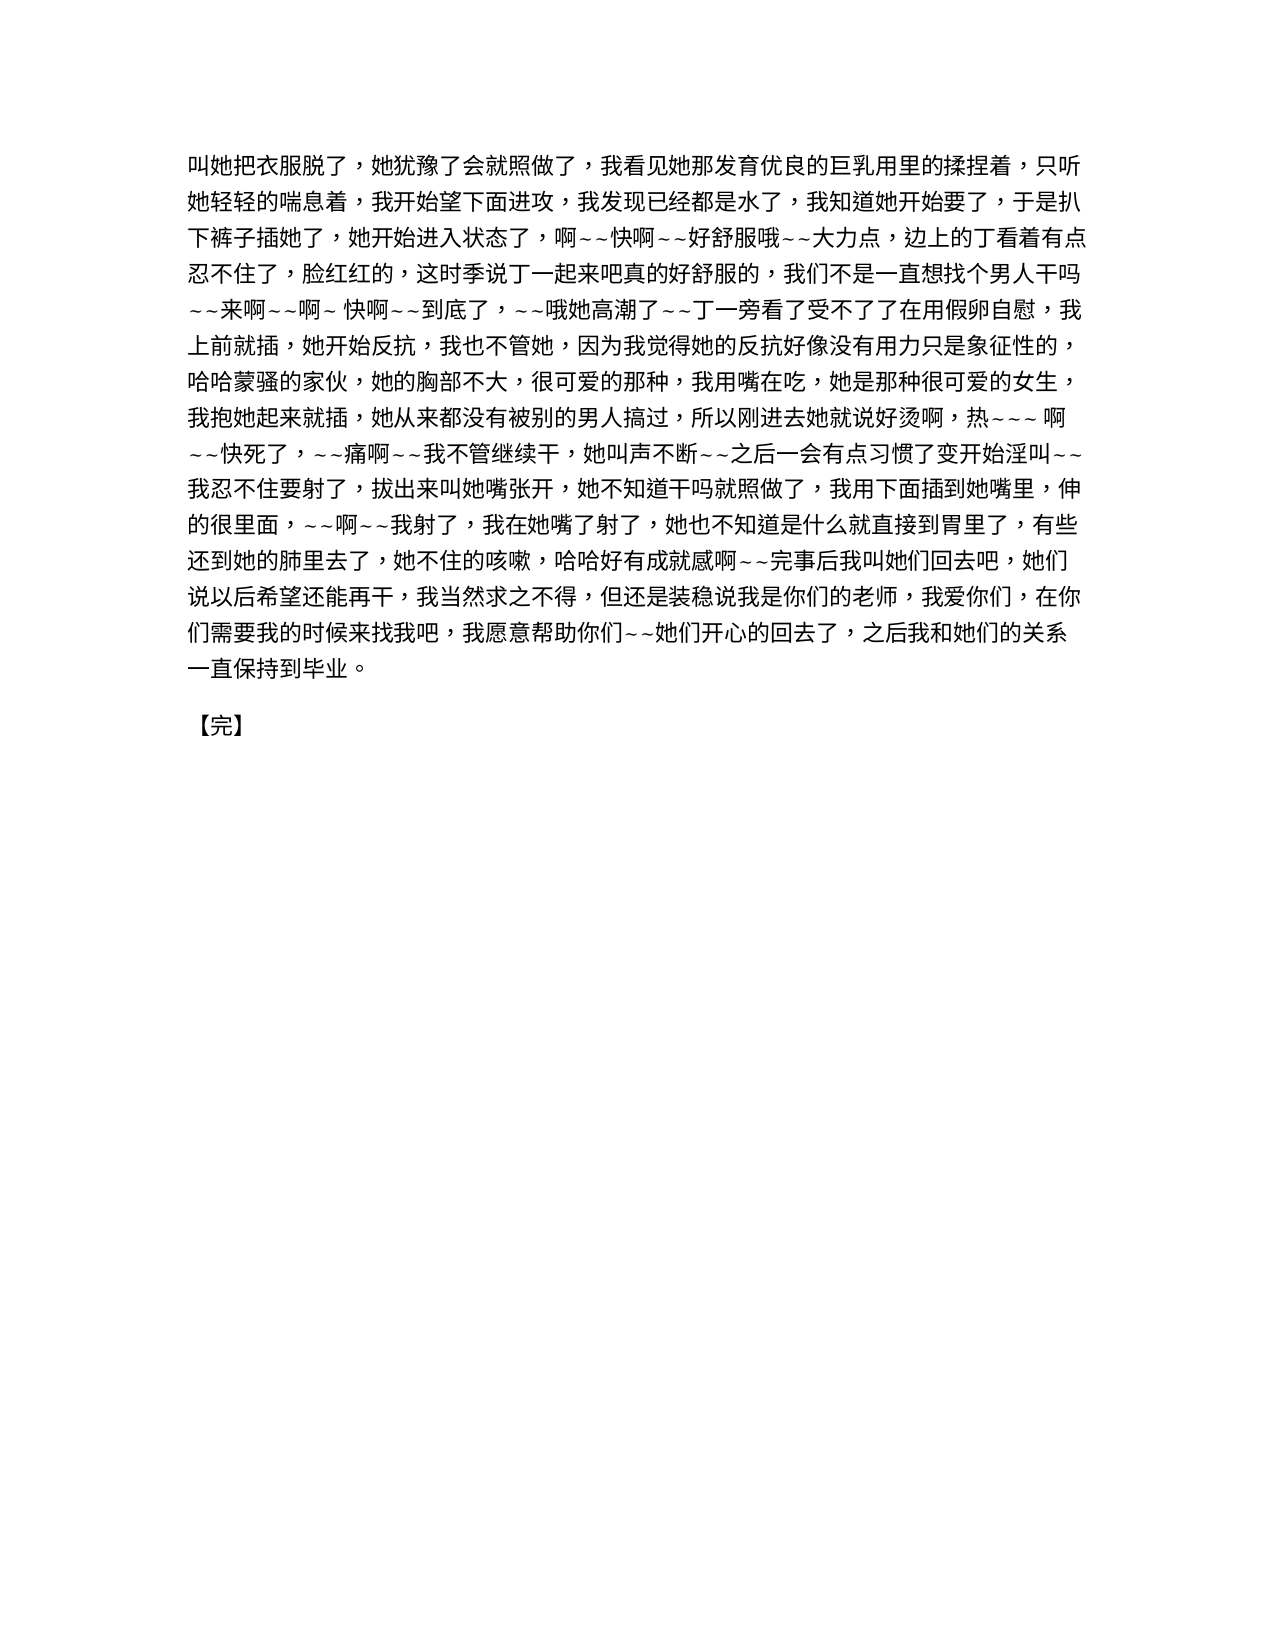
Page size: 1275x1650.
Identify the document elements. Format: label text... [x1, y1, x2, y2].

text 【完】 [187, 710, 1087, 741]
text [187, 150, 1087, 684]
